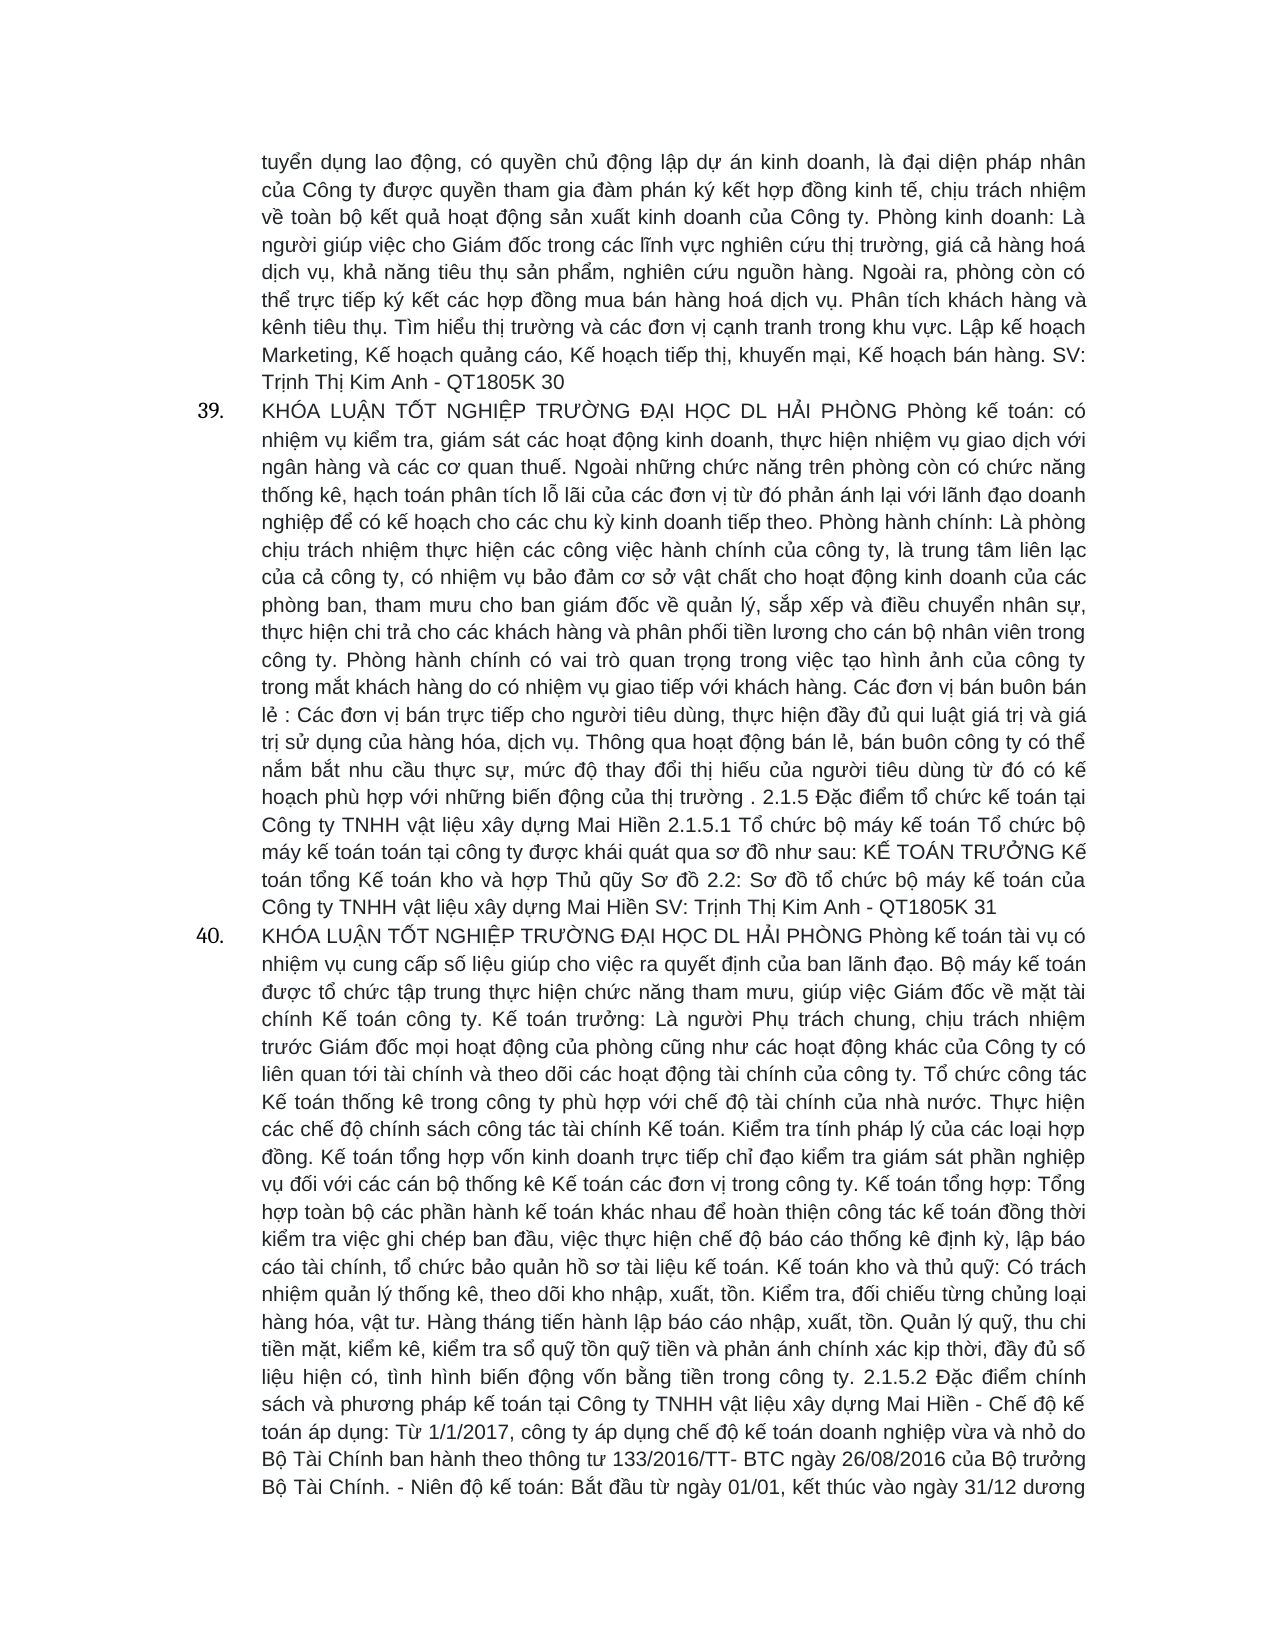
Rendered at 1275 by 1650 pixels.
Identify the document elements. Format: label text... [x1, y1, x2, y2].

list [224, 150, 1087, 394]
list KHÓA LUẬN TỐT NGHIỆP TRƯỜNG ĐẠI HỌC DL HẢI PHÒNG Phòng kế toán: có nhiệm vụ kiểm tra, giám sát các hoạt động kinh doanh, thực hiện nhiệm vụ giao dịch với ngân hàng và các cơ quan thuế. Ngoài những chức năng trên phòng còn có chức năng thống kê, hạch toán phân tích lỗ lãi của các đơn vị từ đó phản ánh lại với lãnh đạo doanh nghiệp để có kế hoạch cho các chu kỳ kinh doanh tiếp theo. Phòng hành chính: Là phòng chịu trách nhiệm thực hiện các công việc hành chính của công ty, là trung tâm liên lạc của cả công ty, có nhiệm vụ bảo đảm cơ sở vật chất cho hoạt động kinh doanh của các phòng ban, tham mưu cho ban giám đốc về quản lý, sắp xếp và điều chuyển nhân sự, thực hiện chi trả cho các khách hàng và phân phối tiền lương cho cán bộ nhân viên trong công ty. Phòng hành chính có vai trò quan trọng trong việc tạo hình ảnh của công ty trong mắt khách hàng do có nhiệm vụ giao tiếp với khách hàng. Các đơn vị bán buôn bán lẻ : Các đơn vị bán trực tiếp cho người tiêu dùng, thực hiện đầy đủ qui luật giá trị và giá trị sử dụng của hàng hóa, dịch vụ. Thông qua hoạt động bán lẻ, bán buôn công ty có thể nắm bắt nhu cầu thực sự, mức độ thay đổi thị hiếu của người tiêu dùng từ đó có kế hoạch phù hợp với những biến động của thị trường . 2.1.5 Đặc điểm tổ chức kế toán tại Công ty TNHH vật liệu xây dựng Mai Hiền 2.1.5.1 Tổ chức bộ máy kế toán Tổ chức bộ máy kế toán toán tại công ty được khái quát qua sơ đồ như sau: KẾ TOÁN TRƯỞNG Kế toán tổng Kế toán kho và hợp Thủ qũy Sơ đồ 2.2: Sơ đồ tổ chức bộ máy kế toán của Công ty TNHH vật liệu xây dựng Mai Hiền SV: Trịnh Thị Kim Anh - QT1805K 31 [224, 397, 1087, 919]
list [224, 922, 1087, 1499]
